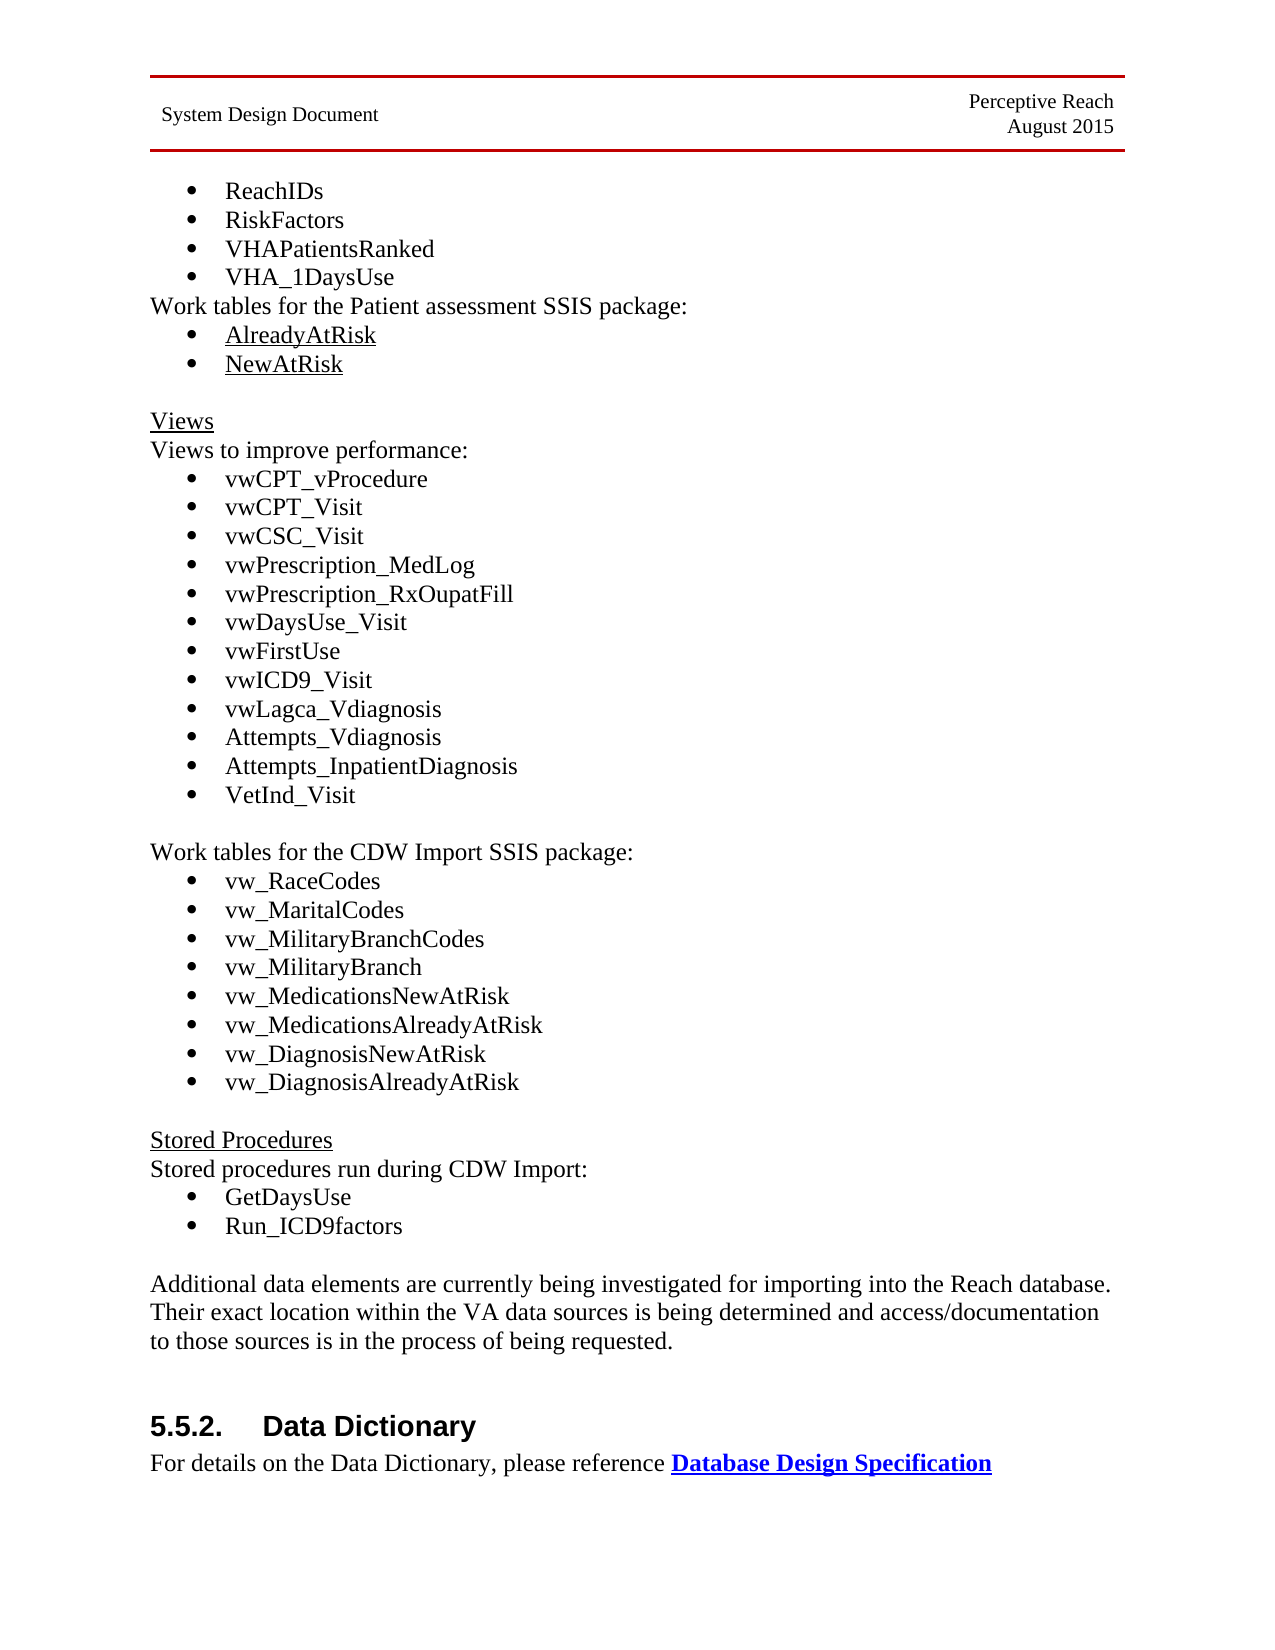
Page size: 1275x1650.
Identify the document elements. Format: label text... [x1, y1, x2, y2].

text Additional data elements are currently being investigated for importing into the Reach database. Their exact location within the VA data sources is being determined and access/documentation to those sources is in the process of being requested. [150, 1269, 1125, 1355]
text Views [150, 406, 1125, 435]
list NewAtRisk [187, 349, 1125, 377]
list vw_MedicationsAlreadyAtRisk [187, 1010, 1125, 1039]
list vw_DiagnosisNewAtRisk [187, 1039, 1125, 1067]
text For details on the Data Dictionary, please reference Database Design Specification [150, 1448, 1125, 1477]
list vwPrescription_RxOupatFill [187, 579, 1125, 607]
list Attempts_InpatientDiagnosis [187, 751, 1125, 780]
list vw_RaceCodes [187, 866, 1125, 895]
list Run_ICD9factors [187, 1211, 1125, 1240]
subtitle Data Dictionary [150, 1409, 1125, 1442]
list vwICD9_Visit [187, 665, 1125, 694]
text Work tables for the CDW Import SSIS package: [150, 837, 1125, 866]
list vw_MilitaryBranchCodes [187, 924, 1125, 952]
list vwCPT_Visit [187, 492, 1125, 521]
list VetInd_Visit [187, 780, 1125, 809]
list vw_MaritalCodes [187, 895, 1125, 924]
list vwCPT_vProcedure [187, 464, 1125, 492]
text Stored Procedures [150, 1125, 1125, 1154]
list vwLagca_Vdiagnosis [187, 694, 1125, 722]
text Stored procedures run during CDW Import: [150, 1154, 1125, 1182]
list VHAPatientsRanked [187, 234, 1125, 262]
list vw_MedicationsNewAtRisk [187, 981, 1125, 1010]
list Attempts_Vdiagnosis [187, 722, 1125, 751]
list AlreadyAtRisk [187, 320, 1125, 349]
list vwPrescription_MedLog [187, 550, 1125, 579]
list RiskFactors [187, 205, 1125, 234]
list vwFirstUse [187, 636, 1125, 665]
text Work tables for the Patient assessment SSIS package: [150, 291, 1125, 320]
list VHA_1DaysUse [187, 262, 1125, 291]
list vw_DiagnosisAlreadyAtRisk [187, 1067, 1125, 1096]
list GetDaysUse [187, 1182, 1125, 1211]
list vwCSC_Visit [187, 521, 1125, 550]
list ReachIDs [187, 176, 1125, 205]
text Views to improve performance: [150, 435, 1125, 464]
list vw_MilitaryBranch [187, 952, 1125, 981]
list vwDaysUse_Visit [187, 607, 1125, 636]
